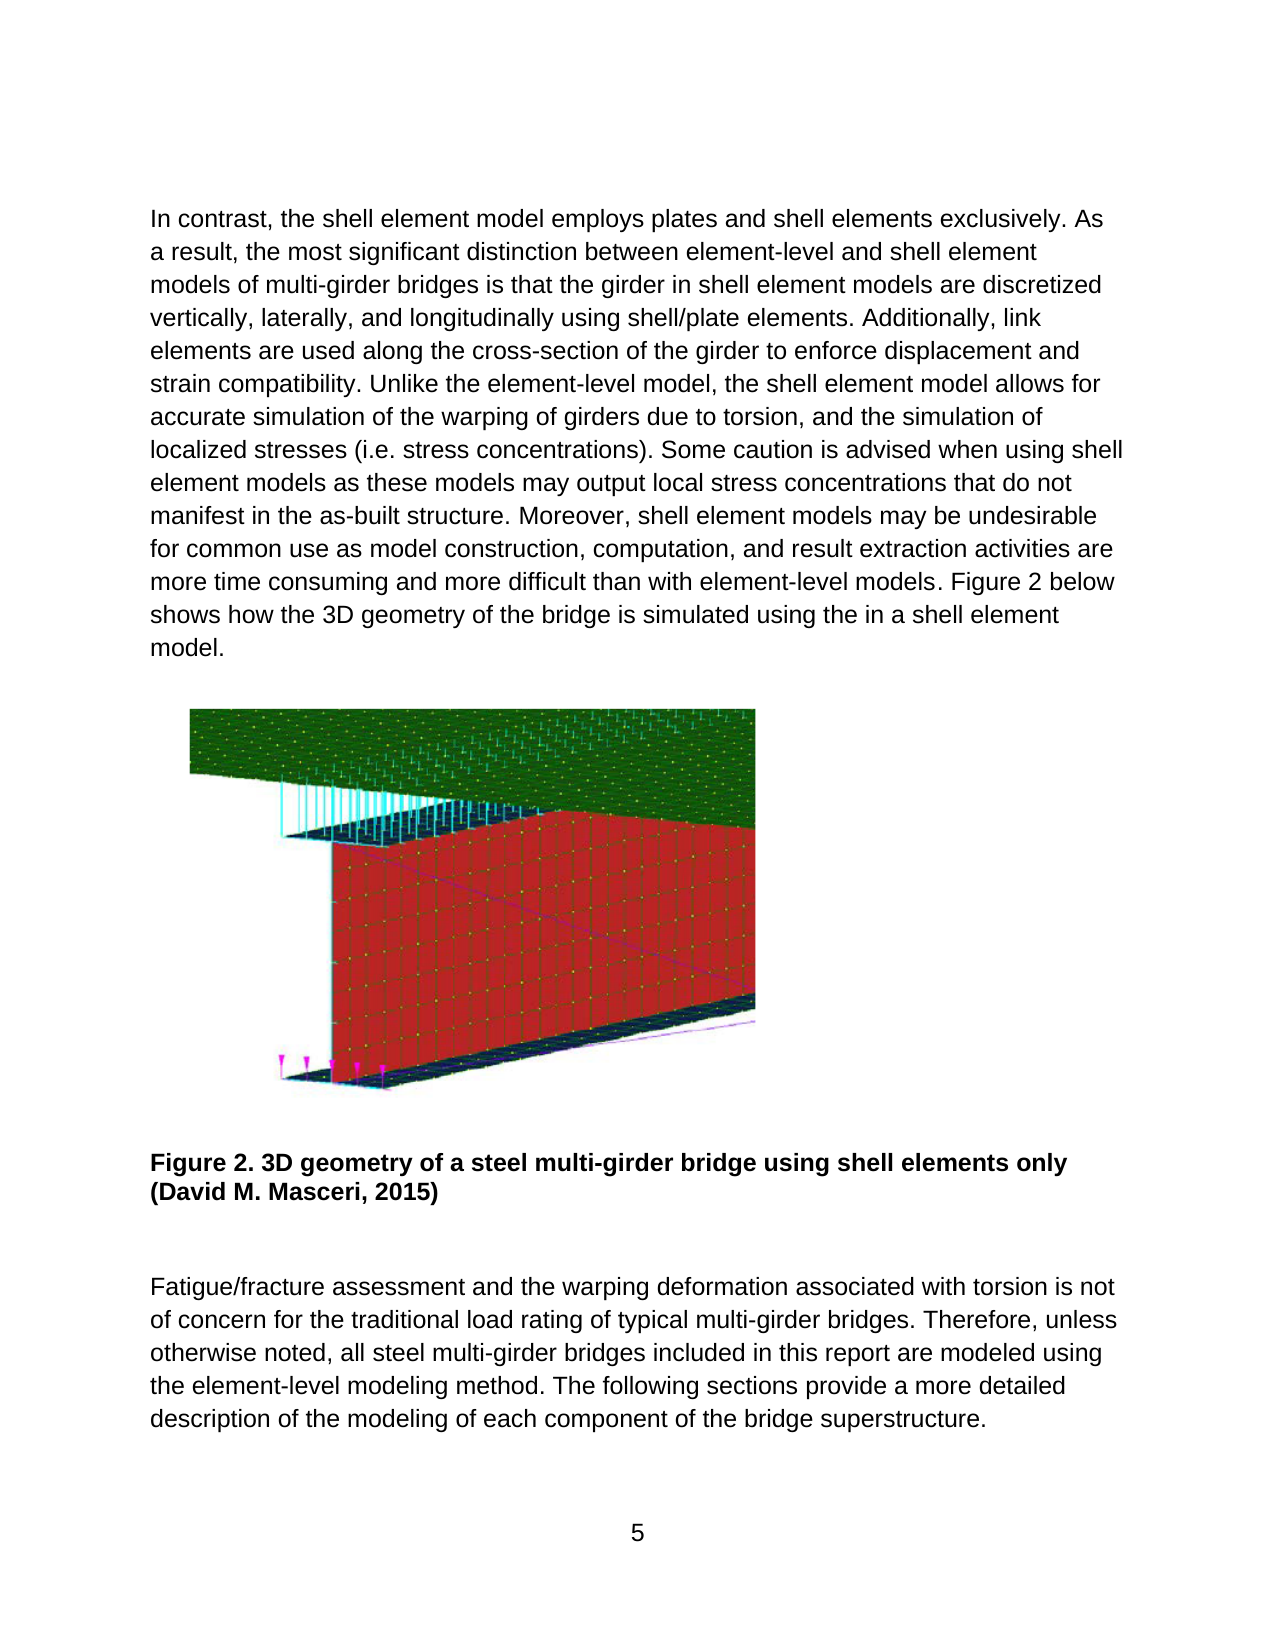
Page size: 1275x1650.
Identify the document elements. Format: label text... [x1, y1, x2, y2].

text In contrast, the shell element model employs plates and shell elements exclusively. As a result, the most significant distinction between element-level and shell element models of multi-girder bridges is that the girder in shell element models are discretized vertically, laterally, and longitudinally using shell/plate elements. Additionally, link elements are used along the cross-section of the girder to enforce displacement and strain compatibility. Unlike the element-level model, the shell element model allows for accurate simulation of the warping of girders due to torsion, and the simulation of localized stresses (i.e. stress concentrations). Some caution is advised when using shell element models as these models may output local stress concentrations that do not manifest in the as-built structure. Moreover, shell element models may be undesirable for common use as model construction, computation, and result extraction activities are more time consuming and more difficult than with element-level models. Figure 2 below shows how the 3D geometry of the bridge is simulated using the in a shell element model. [150, 204, 1125, 662]
picture [150, 687, 805, 1128]
text Figure . 3D geometry of a steel multi-girder bridge using shell elements only [150, 1148, 1125, 1206]
text Fatigue/fracture assessment and the warping deformation associated with torsion is not of concern for the traditional load rating of typical multi-girder bridges. Therefore, unless otherwise noted, all steel multi-girder bridges included in this report are modeled using the element-level modeling method. The following sections provide a more detailed description of the modeling of each component of the bridge superstructure. [150, 1272, 1125, 1433]
